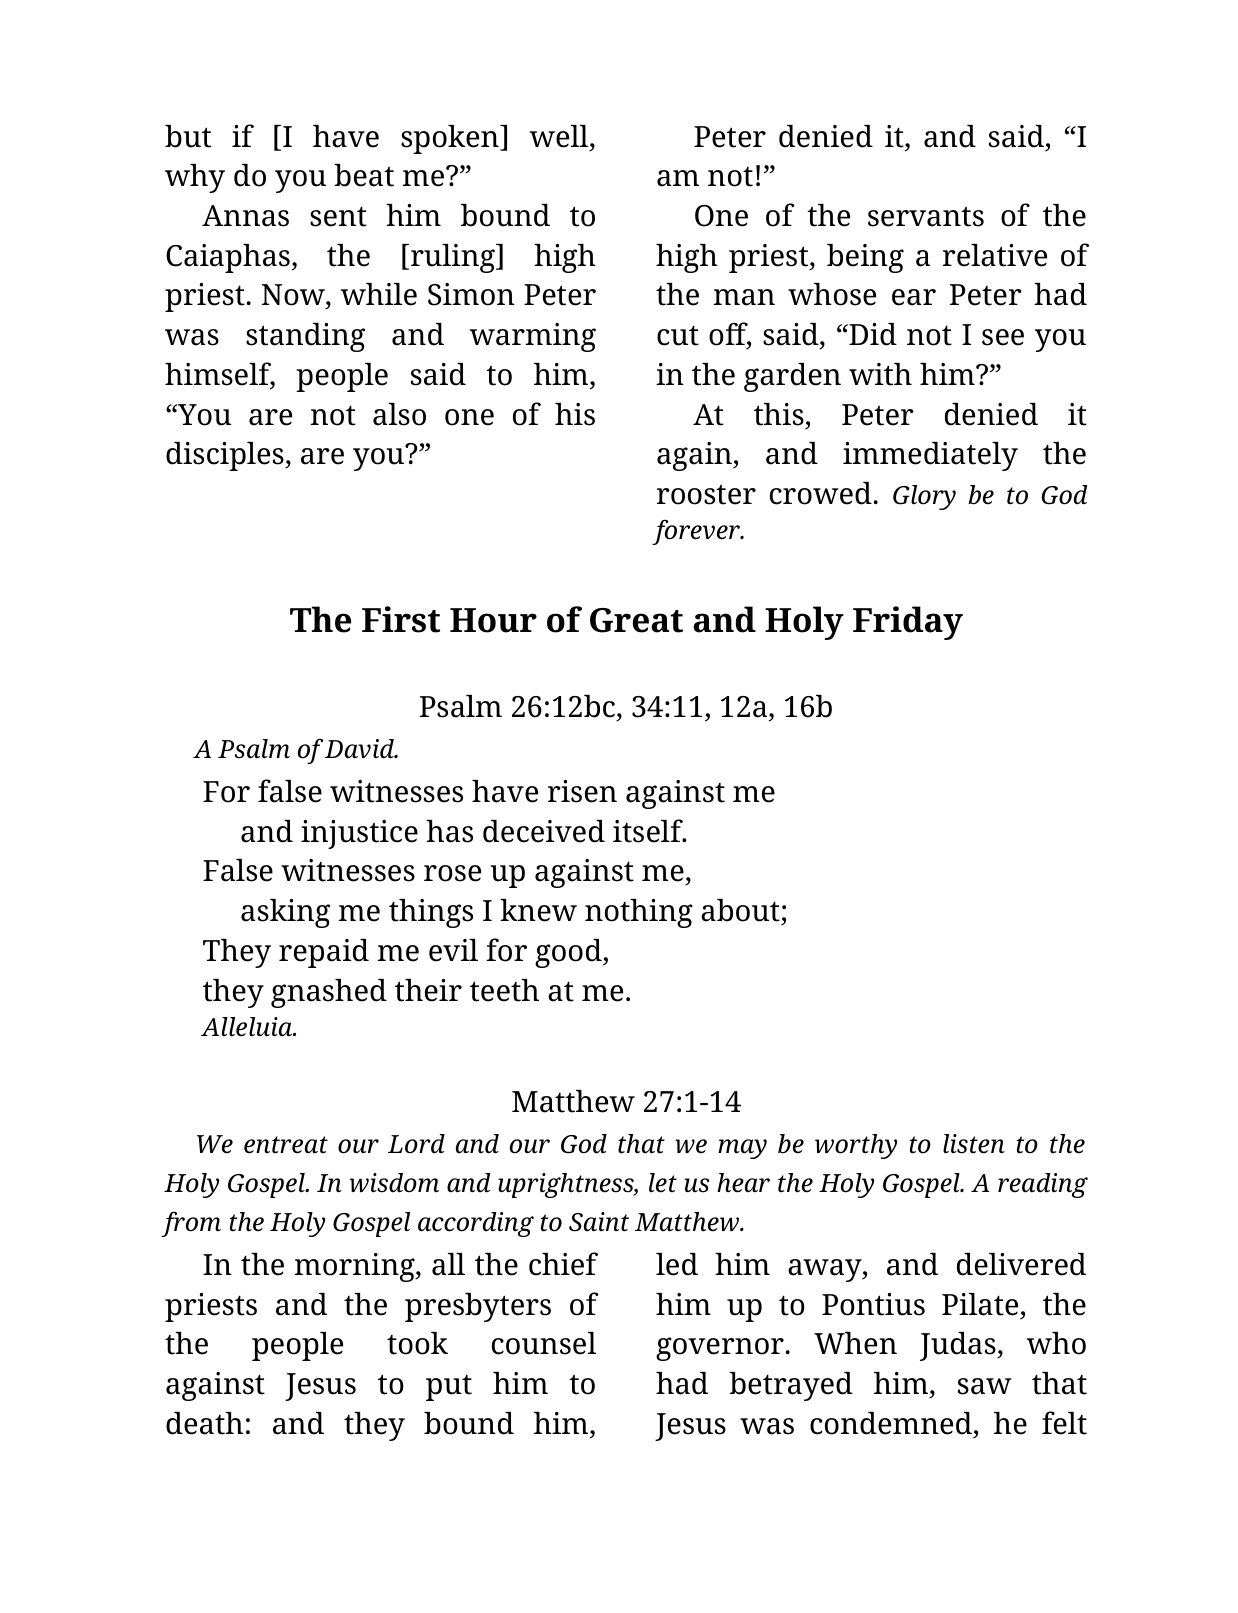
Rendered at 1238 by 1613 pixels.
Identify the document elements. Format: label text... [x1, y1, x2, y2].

subtitle Psalm 26:12bc, 34:11, 12a, 16b [165, 687, 1087, 726]
text They repaid me evil for good, [165, 930, 1087, 970]
text Alleluia. [165, 1009, 1087, 1043]
text Peter denied it, and said, “I am not!” [656, 116, 1087, 195]
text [165, 1244, 597, 1443]
text At this, Peter denied it again, and immediately the rooster crowed. Glory be to God forever. [656, 394, 1087, 547]
subtitle Matthew 27:1-14 [165, 1081, 1087, 1121]
text One of the servants of the high priest, being a relative of the man whose ear Peter had cut off, said, “Did not I see you in the garden with him?” [656, 195, 1087, 394]
subtitle The First Hour of Great and Holy Friday [165, 597, 1087, 642]
text and injustice has deceived itself. [165, 811, 1087, 851]
text A Psalm of David. [165, 732, 1087, 766]
text False witnesses rose up against me, [165, 851, 1087, 890]
text asking me things I knew nothing about; [165, 890, 1087, 930]
text For false witnesses have risen against me [165, 771, 1087, 811]
text Jesus replied, “If I have spoken evil, testify to the evil; but if [I have spoken] well, why do you beat me?” [165, 116, 597, 195]
text Annas sent him bound to Caiaphas, the [ruling] high priest. Now, while Simon Peter was standing and warming himself, people said to him, “You are not also one of his disciples, are you?” [165, 195, 597, 473]
text We entreat our Lord and our God that we may be worthy to listen to the Holy Gospel. In wisdom and uprightness, let us hear the Holy Gospel. A reading from the Holy Gospel according to Saint Matthew. [165, 1127, 1087, 1239]
text they gnashed their teeth at me. [165, 970, 1087, 1009]
